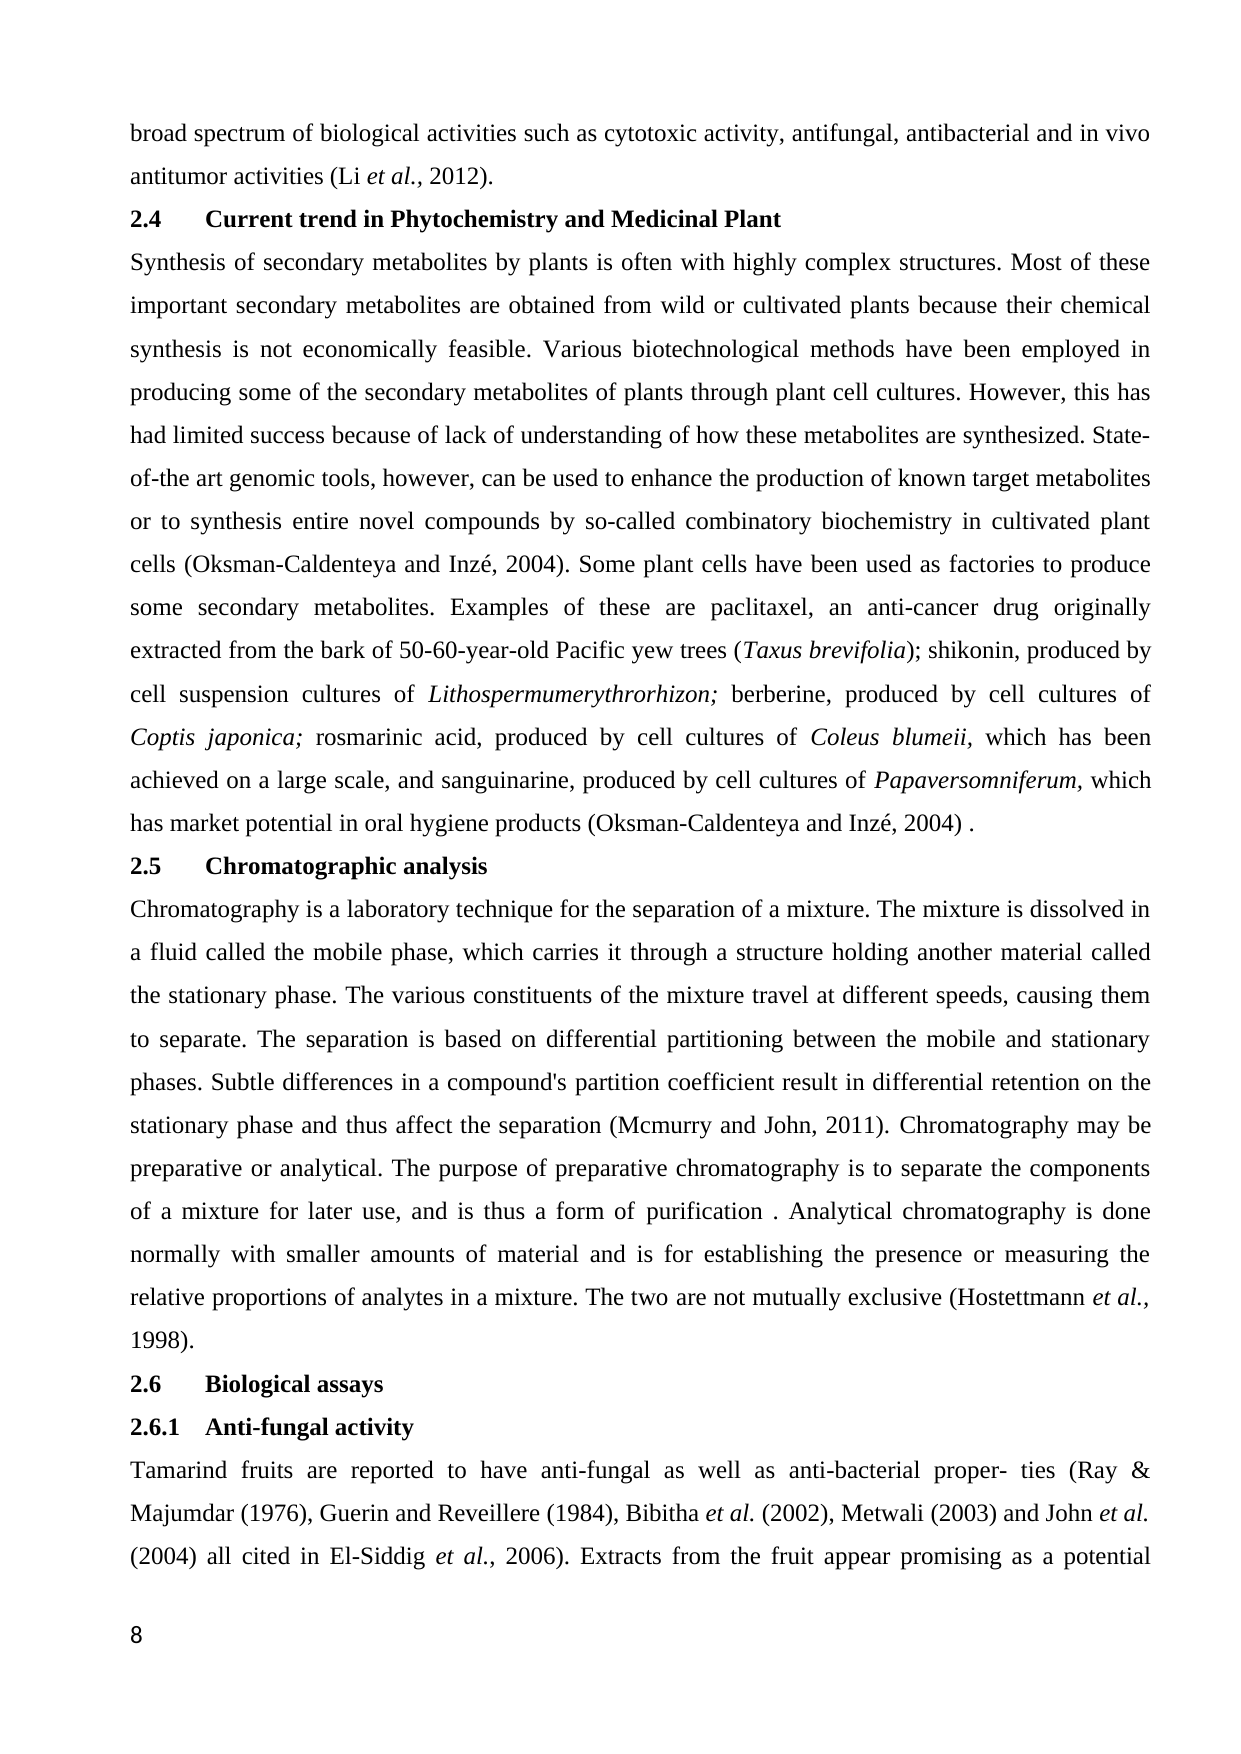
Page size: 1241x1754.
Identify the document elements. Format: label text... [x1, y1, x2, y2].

text 2.6 Biological assays [130, 1369, 1152, 1397]
text 2.5 Chromatographic analysis [130, 851, 1152, 880]
text 2.6.1 Anti-fungal activity [130, 1412, 1152, 1441]
text Chromatography is a laboratory technique for the separation of a mixture. The mixture is dissolved in a fluid called the mobile phase, which carries it through a structure holding another material called the stationary phase. The various constituents of the mixture travel at different speeds, causing them to separate. The separation is based on differential partitioning between the mobile and stationary phases. Subtle differences in a compound's partition coefficient result in differential retention on the stationary phase and thus affect the separation (Mcmurry and John, 2011). Chromatography may be preparative or analytical. The purpose of preparative chromatography is to separate the components of a mixture for later use, and is thus a form of purification . Analytical chromatography is done normally with smaller amounts of material and is for establishing the presence or measuring the relative proportions of analytes in a mixture. The two are not mutually exclusive (Hostettmann et al., 1998). [130, 894, 1152, 1354]
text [130, 1455, 1152, 1570]
text Synthesis of secondary metabolites by plants is often with highly complex structures. Most of these important secondary metabolites are obtained from wild or cultivated plants because their chemical synthesis is not economically feasible. Various biotechnological methods have been employed in producing some of the secondary metabolites of plants through plant cell cultures. However, this has had limited success because of lack of understanding of how these metabolites are synthesized. State-of-the art genomic tools, however, can be used to enhance the production of known target metabolites or to synthesis entire novel compounds by so-called combinatory biochemistry in cultivated plant cells (Oksman-Caldenteya and Inzé, 2004). Some plant cells have been used as factories to produce some secondary metabolites. Examples of these are paclitaxel, an anti-cancer drug originally extracted from the bark of 50-60-year-old Pacific yew trees (Taxus brevifolia); shikonin, produced by cell suspension cultures of Lithospermumerythrorhizon; berberine, produced by cell cultures of Coptis japonica; rosmarinic acid, produced by cell cultures of Coleus blumeii, which has been achieved on a large scale, and sanguinarine, produced by cell cultures of Papaversomniferum, which has market potential in oral hygiene products (Oksman-Caldenteya and Inzé, 2004) . [130, 247, 1152, 837]
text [130, 118, 1152, 190]
text 2.4 Current trend in Phytochemistry and Medicinal Plant [130, 204, 1152, 233]
